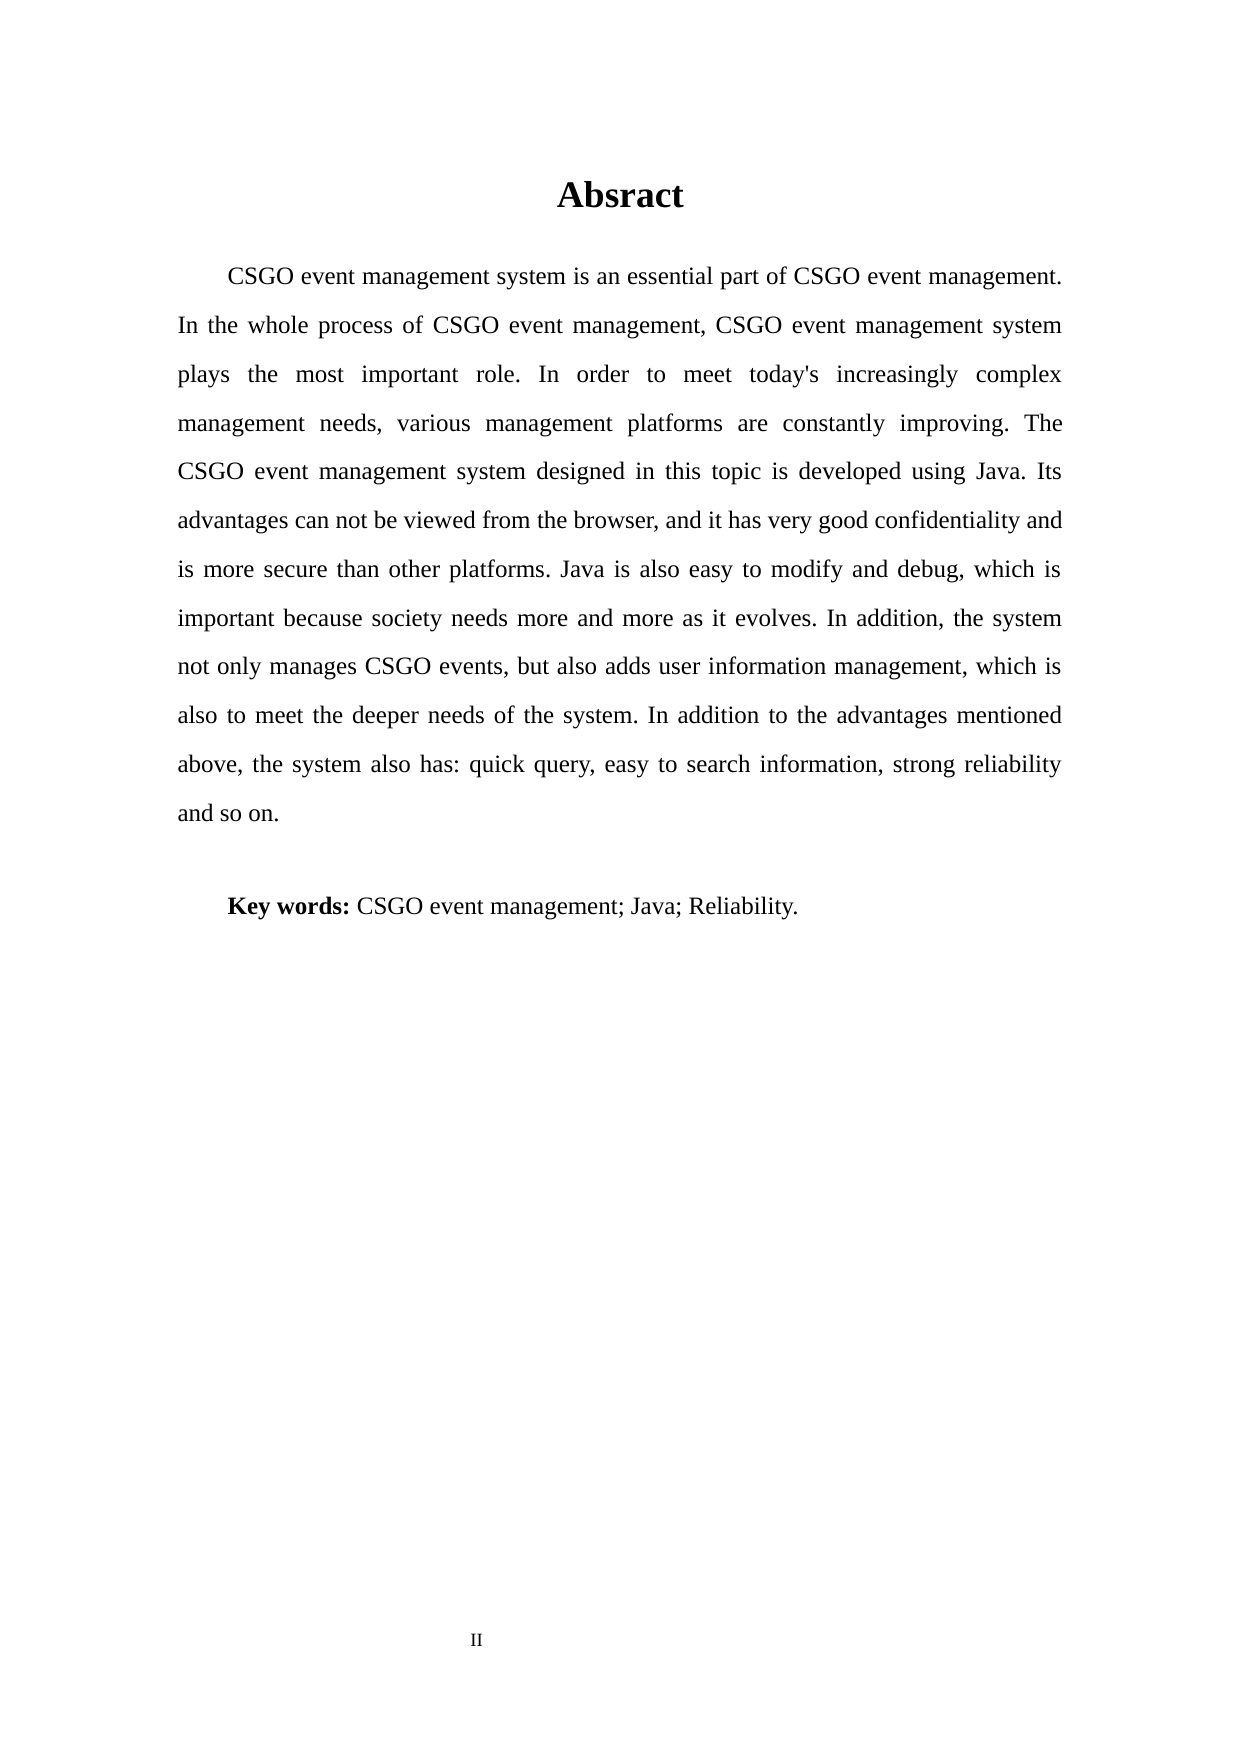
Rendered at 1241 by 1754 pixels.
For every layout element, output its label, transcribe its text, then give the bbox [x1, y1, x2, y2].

text Absract [177, 162, 1063, 227]
text Key words: CSGO event management; Java; Reliability. [177, 889, 1063, 922]
text CSGO event management system is an essential part of CSGO event management. In the whole process of CSGO event management, CSGO event management system plays the most important role. In order to meet today's increasingly complex management needs, various management platforms are constantly improving. The CSGO event management system designed in this topic is developed using Java. Its advantages can not be viewed from the browser, and it has very good confidentiality and is more secure than other platforms. Java is also easy to modify and debug, which is important because society needs more and more as it evolves. In addition, the system not only manages CSGO events, but also adds user information management, which is also to meet the deeper needs of the system. In addition to the advantages mentioned above, the system also has: quick query, easy to search information, strong reliability and so on. [177, 259, 1063, 828]
